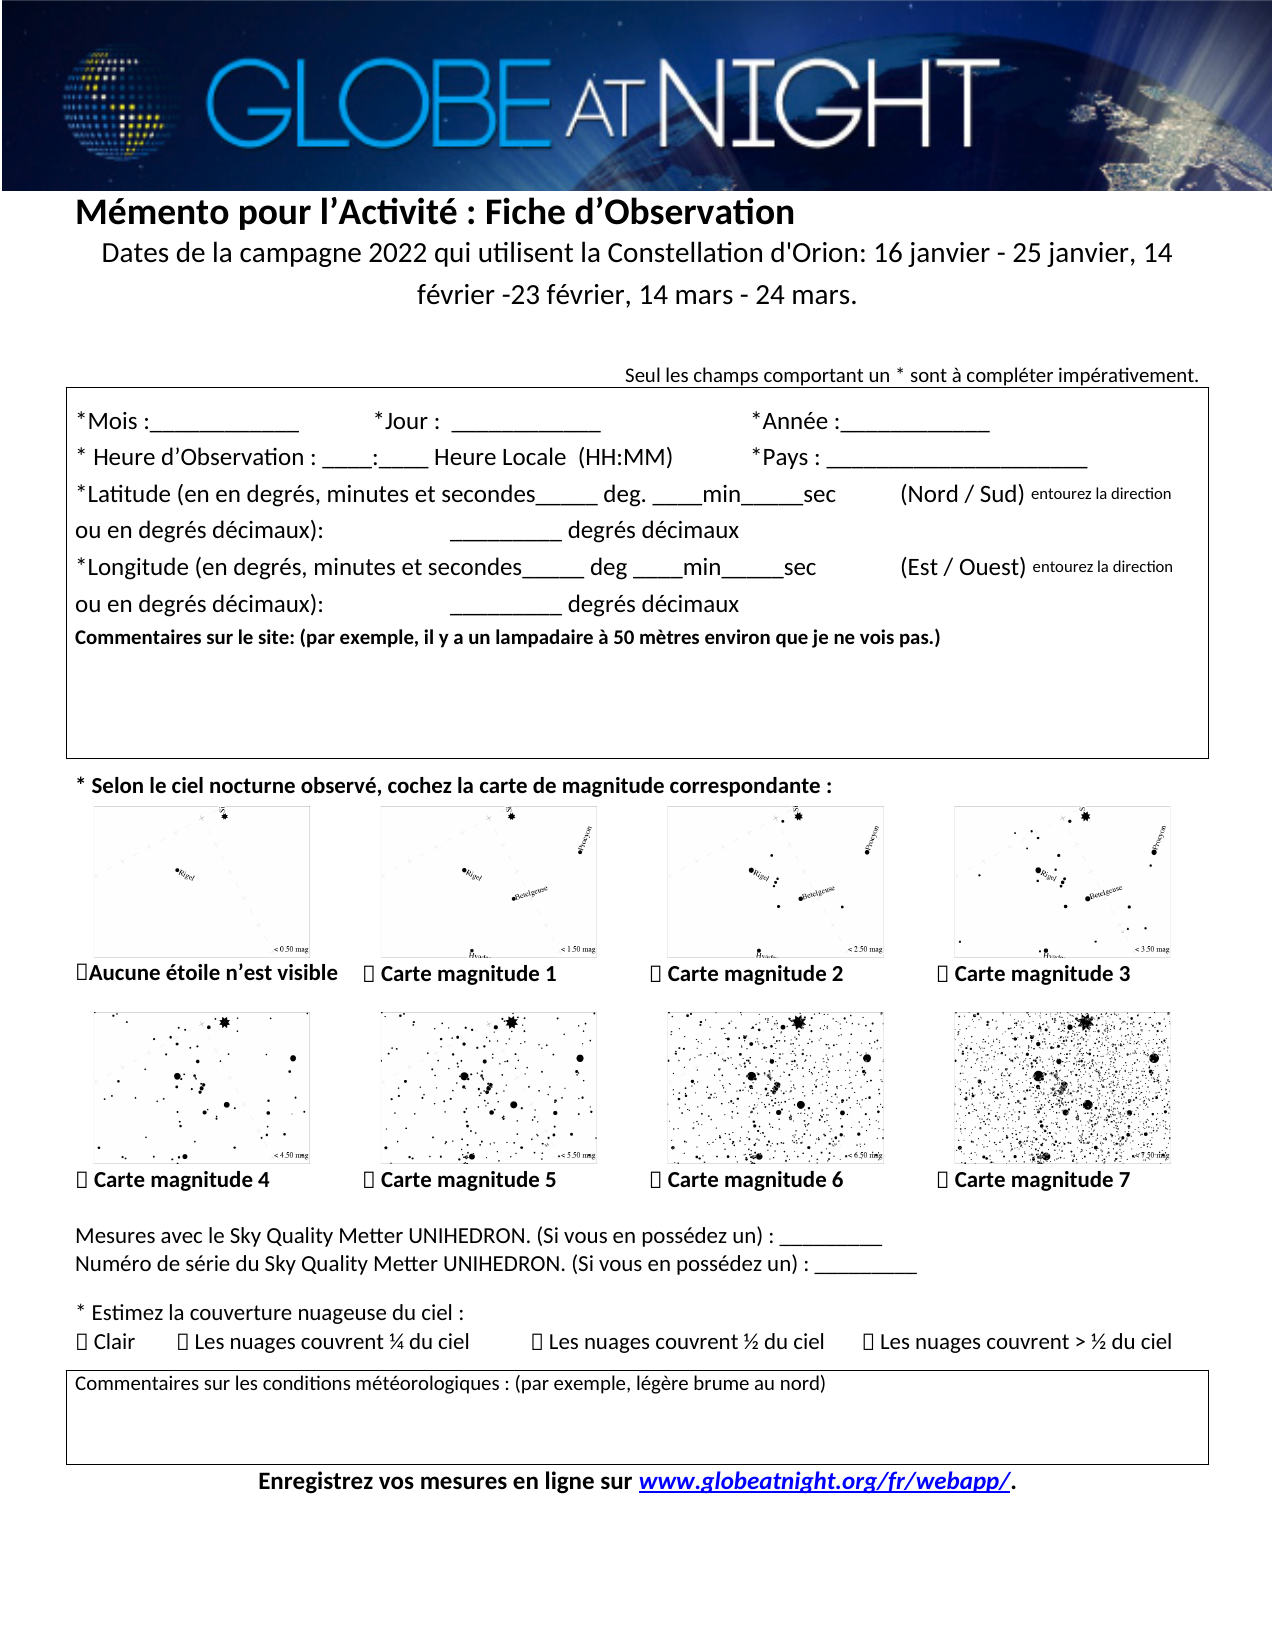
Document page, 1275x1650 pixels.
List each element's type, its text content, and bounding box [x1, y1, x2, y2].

table_cell  Carte magnitude 5 [351, 1164, 637, 1201]
table_cell  Carte magnitude 7 [924, 1164, 1211, 1201]
table_cell [924, 1009, 1211, 1164]
table_header * Selon le ciel nocturne observé, cochez la carte de magnitude correspondante : [64, 759, 1211, 802]
table_cell  Carte magnitude 2 [638, 958, 924, 1008]
text * Heure d’Observation : ____:____ Heure Locale (HH:MM) *Pays : _____________________ [67, 424, 1208, 460]
picture [93, 1012, 310, 1164]
text ou en degrés décimaux): _________ degrés décimaux [67, 497, 1208, 533]
picture [667, 806, 884, 958]
text  Clair  Les nuages couvrent ¼ du ciel  Les nuages couvrent ½ du ciel  Les nuages couvrent > ½ du ciel [75, 1326, 1200, 1357]
picture [667, 1012, 884, 1164]
text Seul les champs comportant un * sont à compléter impérativement. [75, 362, 1200, 387]
picture [380, 1012, 597, 1164]
text Dates de la campagne 2022 qui utilisent la Constellation d'Orion: 16 janvier - 25 janvier, 14 février -23 février, 14 mars - 24 mars. [75, 234, 1200, 312]
text ou en degrés décimaux): _________ degrés décimaux [67, 570, 1208, 607]
table_cell [351, 802, 637, 958]
table_cell [924, 802, 1211, 958]
text *Longitude (en degrés, minutes et secondes_____ deg ____min_____sec (Est / Ouest) entourez la direction [67, 533, 1208, 570]
text *Mois :____________ *Jour : ____________ *Année :____________ [67, 388, 1208, 424]
text Mémento pour l’Activité : Fiche d’Observation [75, 191, 1200, 234]
table_cell [64, 802, 351, 958]
table_cell [638, 1009, 924, 1164]
text Commentaires sur les conditions météorologiques : (par exemple, légère brume au nord) [67, 1371, 1208, 1396]
table_cell [638, 802, 924, 958]
table_cell [64, 1009, 351, 1164]
picture [954, 806, 1171, 958]
table_cell Aucune étoile n’est visible [64, 958, 351, 1008]
picture [93, 806, 310, 958]
text Enregistrez vos mesures en ligne sur www.globeatnight.org/fr/webapp/. [75, 1465, 1200, 1496]
text Mesures avec le Sky Quality Metter UNIHEDRON. (Si vous en possédez un) : _________ [75, 1221, 1200, 1249]
picture [954, 1012, 1171, 1164]
text Commentaires sur le site: (par exemple, il y a un lampadaire à 50 mètres environ que je ne vois pas.) [67, 607, 1208, 650]
table_cell  Carte magnitude 4 [64, 1164, 351, 1201]
table_cell  Carte magnitude 3 [924, 958, 1211, 1008]
text Numéro de série du Sky Quality Metter UNIHEDRON. (Si vous en possédez un) : _________ [75, 1249, 1200, 1277]
text * Estimez la couverture nuageuse du ciel : [75, 1298, 1200, 1326]
text *Latitude (en en degrés, minutes et secondes_____ deg. ____min_____sec (Nord / Sud) entourez la direction [67, 460, 1208, 497]
picture [380, 806, 597, 958]
table_cell  Carte magnitude 6 [638, 1164, 924, 1201]
table_cell  Carte magnitude 1 [351, 958, 637, 1008]
table_cell [351, 1009, 637, 1164]
